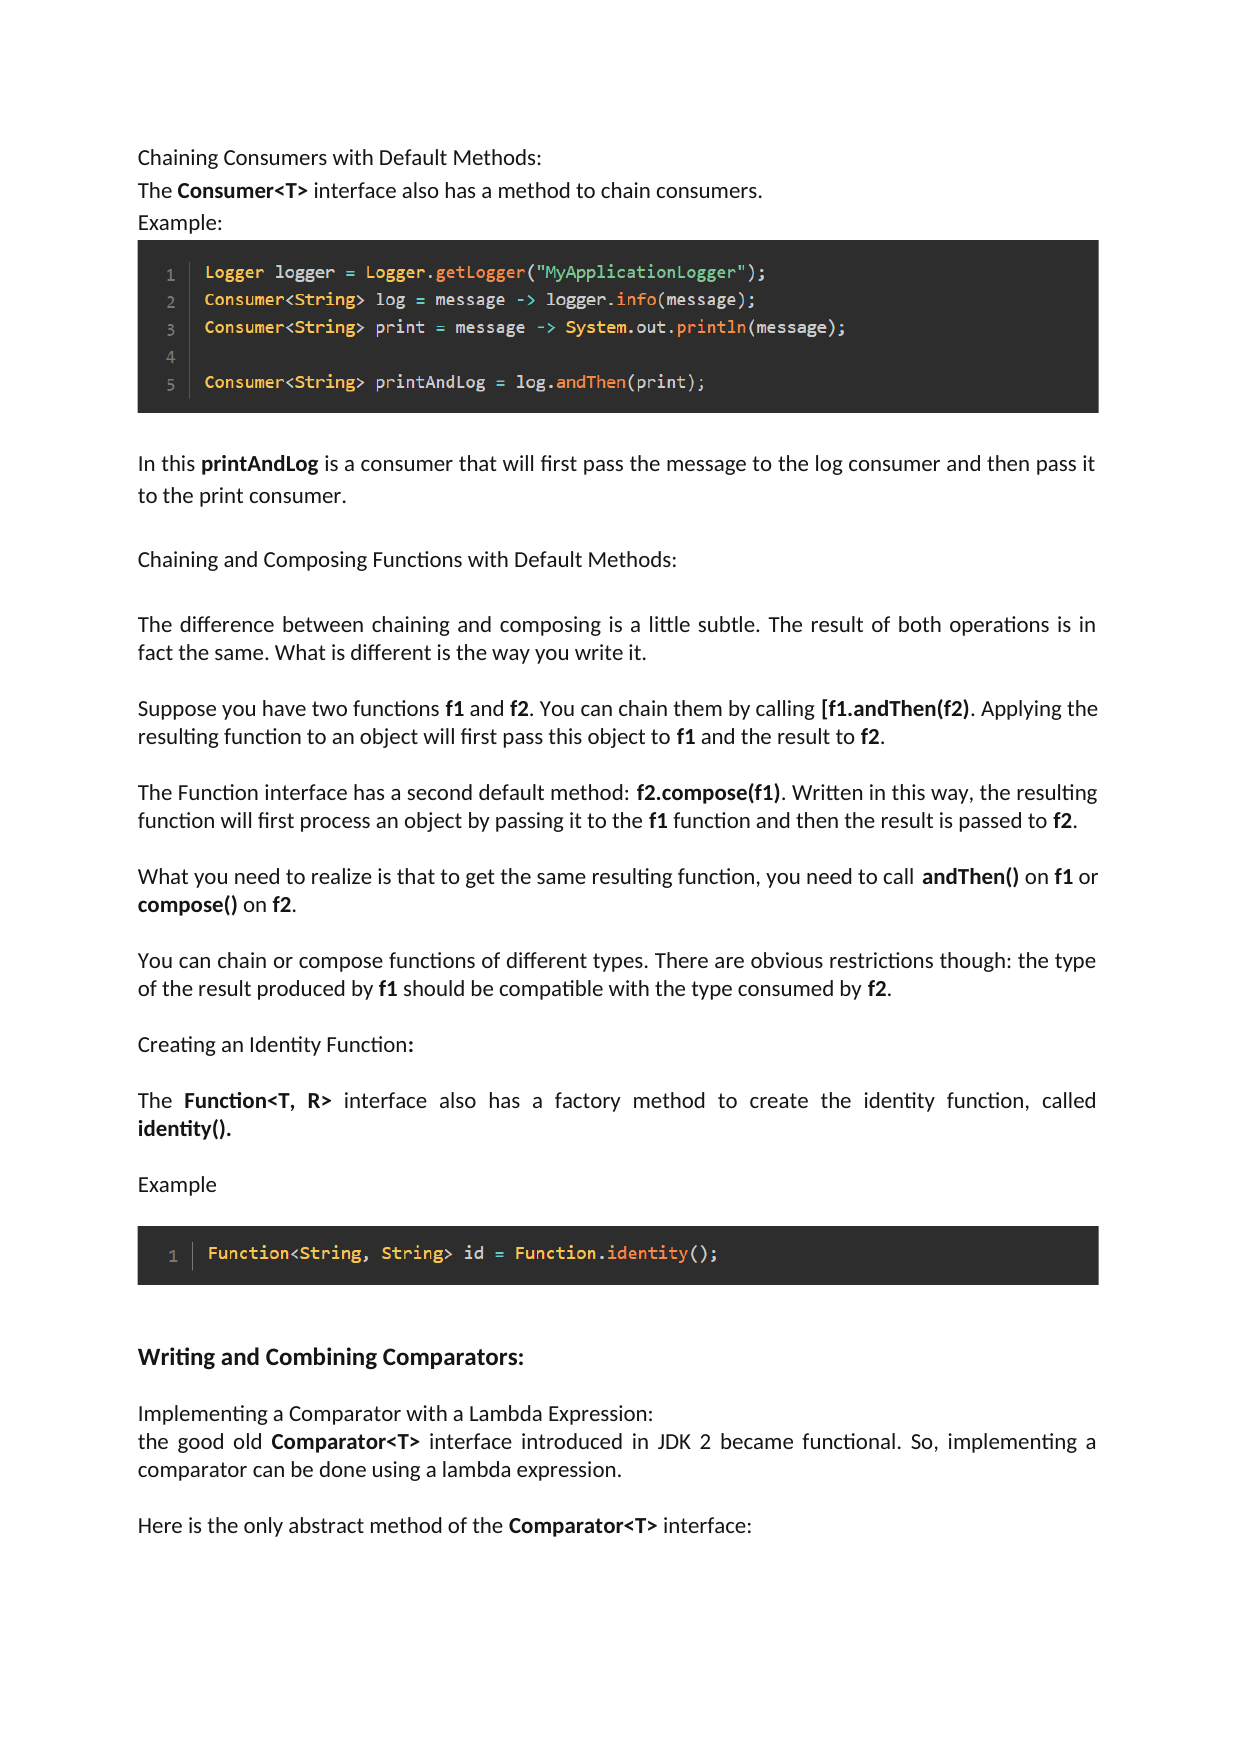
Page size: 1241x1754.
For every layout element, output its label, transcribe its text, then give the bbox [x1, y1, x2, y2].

text The Consumer<T> interface also has a method to chain consumers. [138, 176, 1098, 204]
text In this printAndLog is a consumer that will first pass the message to the log consumer and then pass it to the print consumer. [138, 449, 1098, 509]
text Creating an Identity Function: [138, 1030, 1098, 1058]
text The Function interface has a second default method: f2.compose(f1). Written in this way, the resulting function will first process an object by passing it to the f1 function and then the result is passed to f2. [138, 778, 1098, 834]
text the good old Comparator<T> interface introduced in JDK 2 became functional. So, implementing a comparator can be done using a lambda expression. [138, 1427, 1098, 1483]
text The difference between chaining and composing is a little subtle. The result of both operations is in fact the same. What is different is the way you write it. [138, 610, 1098, 666]
text Example: [138, 208, 1098, 236]
picture [137, 240, 1099, 413]
text What you need to realize is that to get the same resulting function, you need to call andThen() on f1 or compose() on f2. [138, 862, 1098, 918]
text Here is the only abstract method of the Comparator<T> interface: [138, 1511, 1098, 1539]
text You can chain or compose functions of different types. There are obvious restrictions though: the type of the result produced by f1 should be compatible with the type consumed by f2. [138, 946, 1098, 1002]
text Writing and Combining Comparators: [138, 1341, 1098, 1371]
text Chaining Consumers with Default Methods: [138, 143, 1098, 172]
text Chaining and Composing Functions with Default Methods: [138, 545, 1098, 573]
picture [137, 1226, 1099, 1285]
text The Function<T, R> interface also has a factory method to create the identity function, called identity(). [138, 1086, 1098, 1142]
text Example [138, 1170, 1098, 1198]
text Implementing a Comparator with a Lambda Expression: [138, 1399, 1098, 1427]
text Suppose you have two functions f1 and f2. You can chain them by calling [f1.andThen(f2). Applying the resulting function to an object will first pass this object to f1 and the result to f2. [138, 694, 1098, 750]
